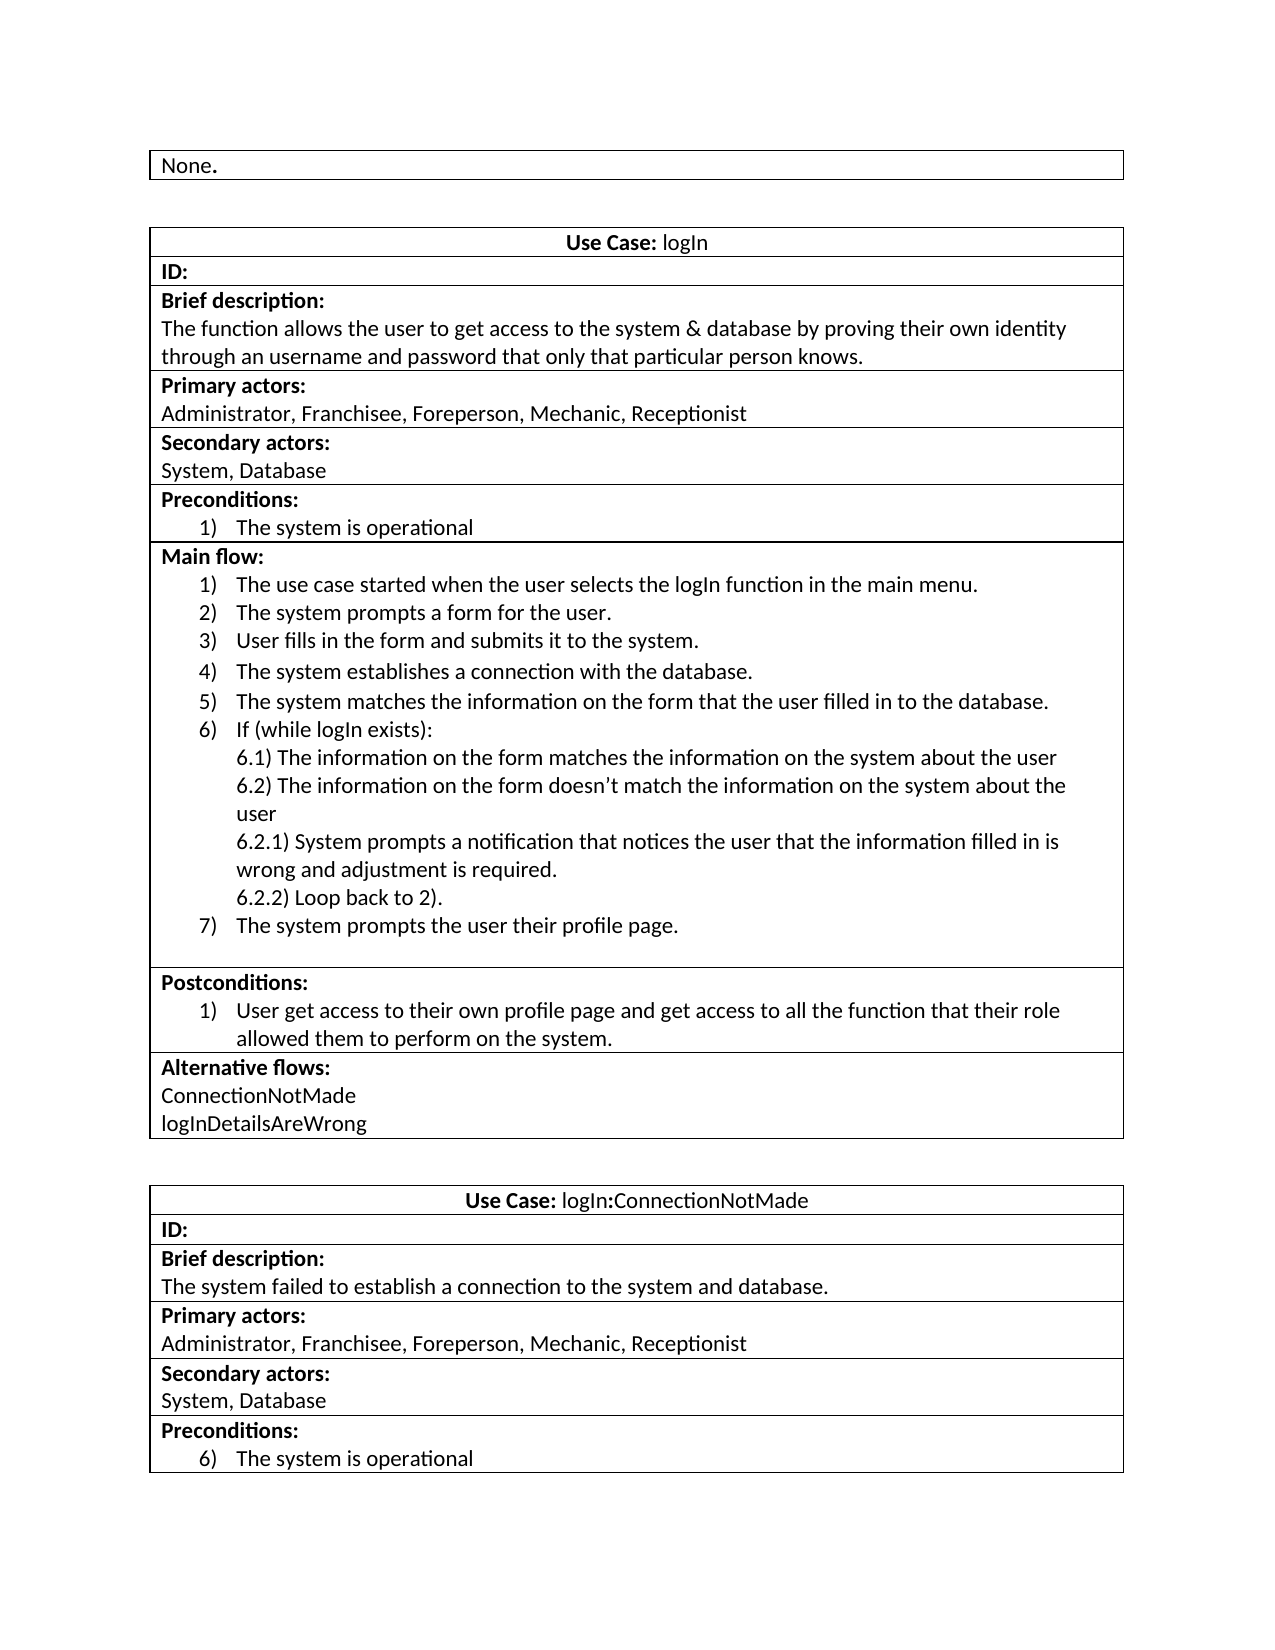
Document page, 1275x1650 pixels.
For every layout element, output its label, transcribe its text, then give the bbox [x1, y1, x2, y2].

table_cell Postconditions: User get access to their own profile page and get access to all the function that their role allowed them to perform on the system. [151, 968, 1123, 1052]
table_cell ID: [151, 1215, 1123, 1243]
table_cell Secondary actors: System, Database [151, 428, 1123, 484]
table_cell Brief description: The system failed to establish a connection to the system and database. [151, 1245, 1123, 1301]
table_cell Primary actors: Administrator, Franchisee, Foreperson, Mechanic, Receptionist [151, 1302, 1123, 1358]
table_cell Main flow: The use case started when the user selects the logIn function in the main menu. The system prompts a form for the user. User fills in the form and submits it to the system. The system establishes a connection with the database. The system matches the information on the form that the user filled in to the database. If (while logIn exists): 6.1) The information on the form matches the information on the system about the user 6.2) The information on the form doesn’t match the information on the system about the user 6.2.1) System prompts a notification that notices the user that the information filled in is wrong and adjustment is required. 6.2.2) Loop back to 2). The system prompts the user their profile page. [151, 543, 1123, 967]
table_cell ID: [151, 257, 1123, 285]
table_header Use Case: logIn [151, 228, 1123, 256]
table_cell Primary actors: Administrator, Franchisee, Foreperson, Mechanic, Receptionist [151, 371, 1123, 427]
table_cell Alternative flows: ConnectionNotMade logInDetailsAreWrong [151, 1053, 1123, 1137]
table_header Use Case: logIn:ConnectionNotMade [151, 1186, 1123, 1214]
table_cell Brief description: The function allows the user to get access to the system & database by proving their own identity through an username and password that only that particular person knows. [151, 286, 1123, 370]
table_cell Secondary actors: System, Database [151, 1359, 1123, 1415]
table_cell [151, 151, 1123, 179]
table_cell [151, 1416, 1123, 1472]
table_cell Preconditions: The system is operational [151, 485, 1123, 541]
